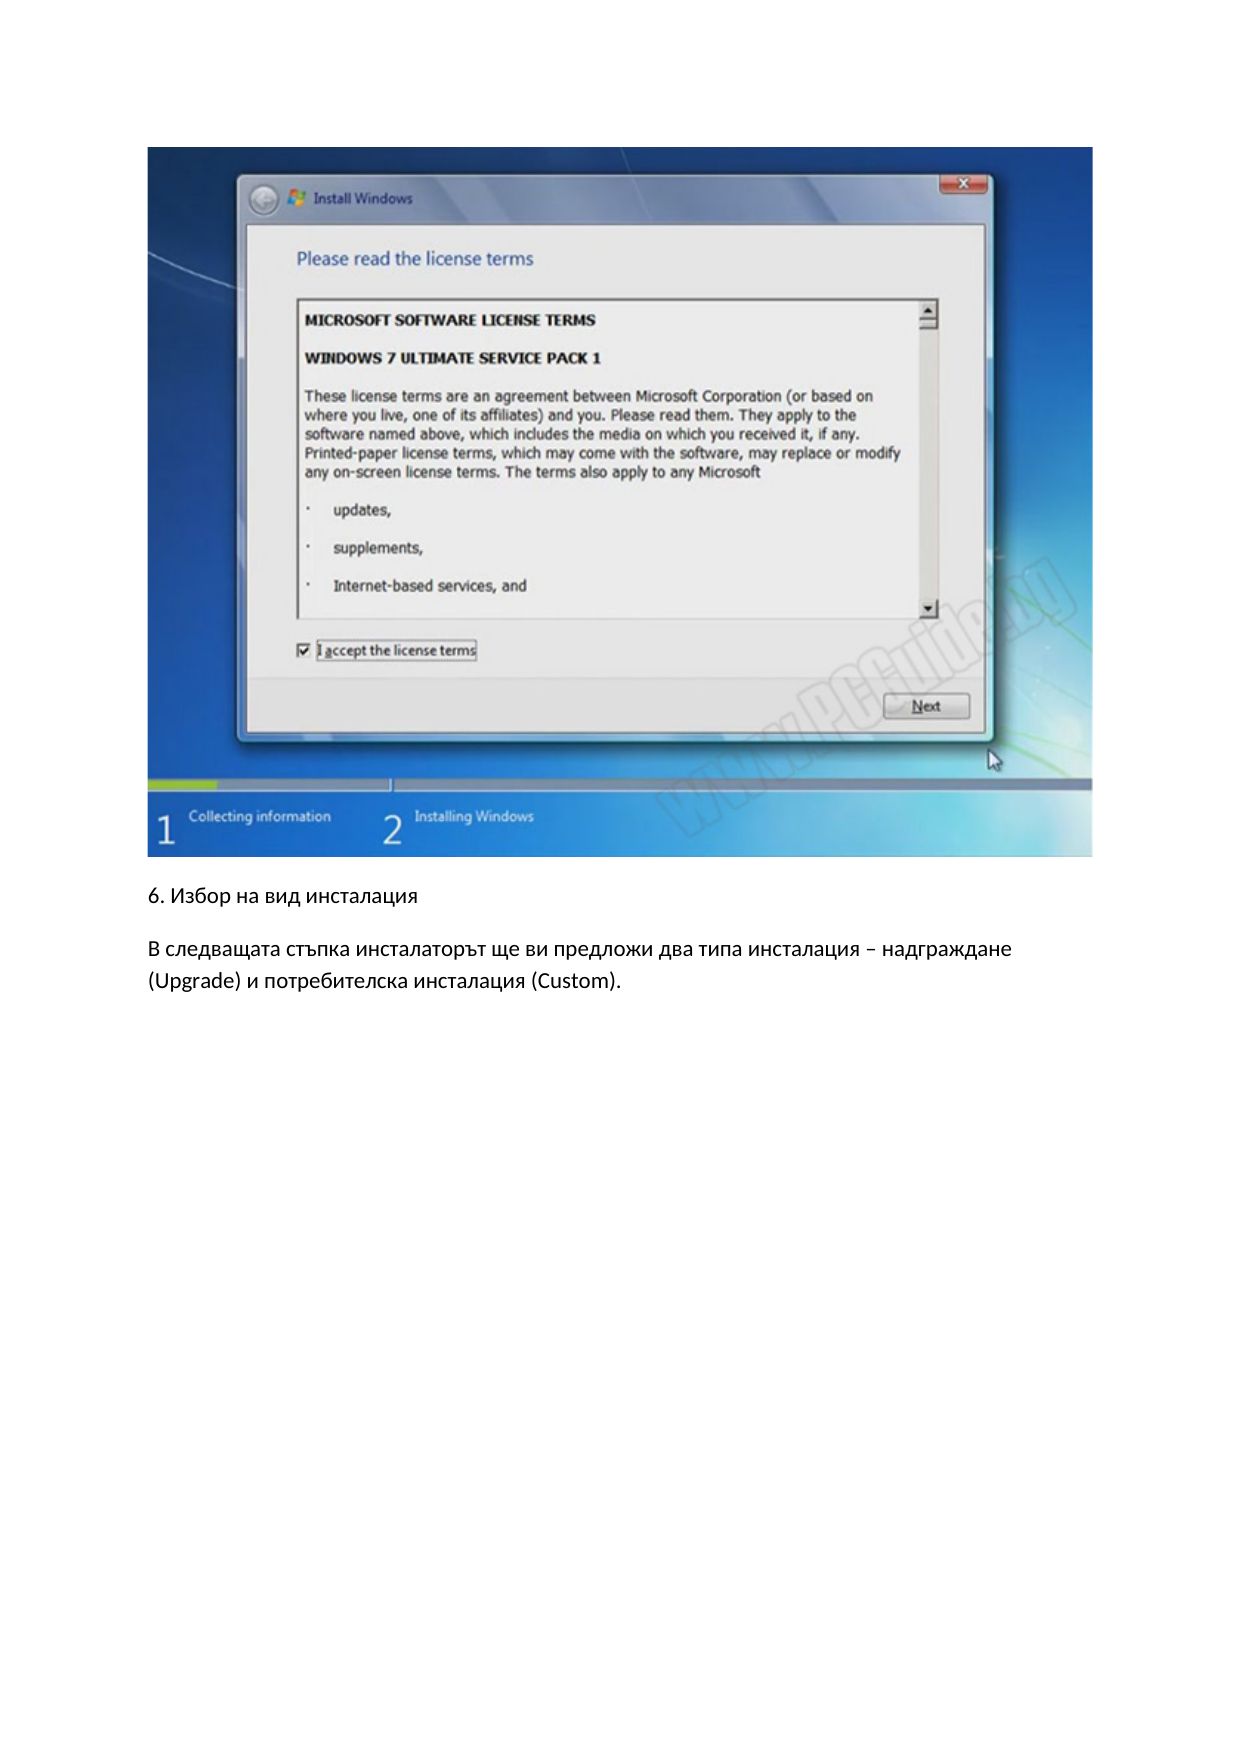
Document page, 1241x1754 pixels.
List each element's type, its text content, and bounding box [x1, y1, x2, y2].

text В следващата стъпка инсталаторът ще ви предложи два типа инсталация – надграждане (Upgrade) и потребителскa инсталация (Custom). [148, 934, 1093, 994]
text 6. Избор на вид инсталация [148, 881, 1093, 909]
picture [147, 147, 1093, 857]
